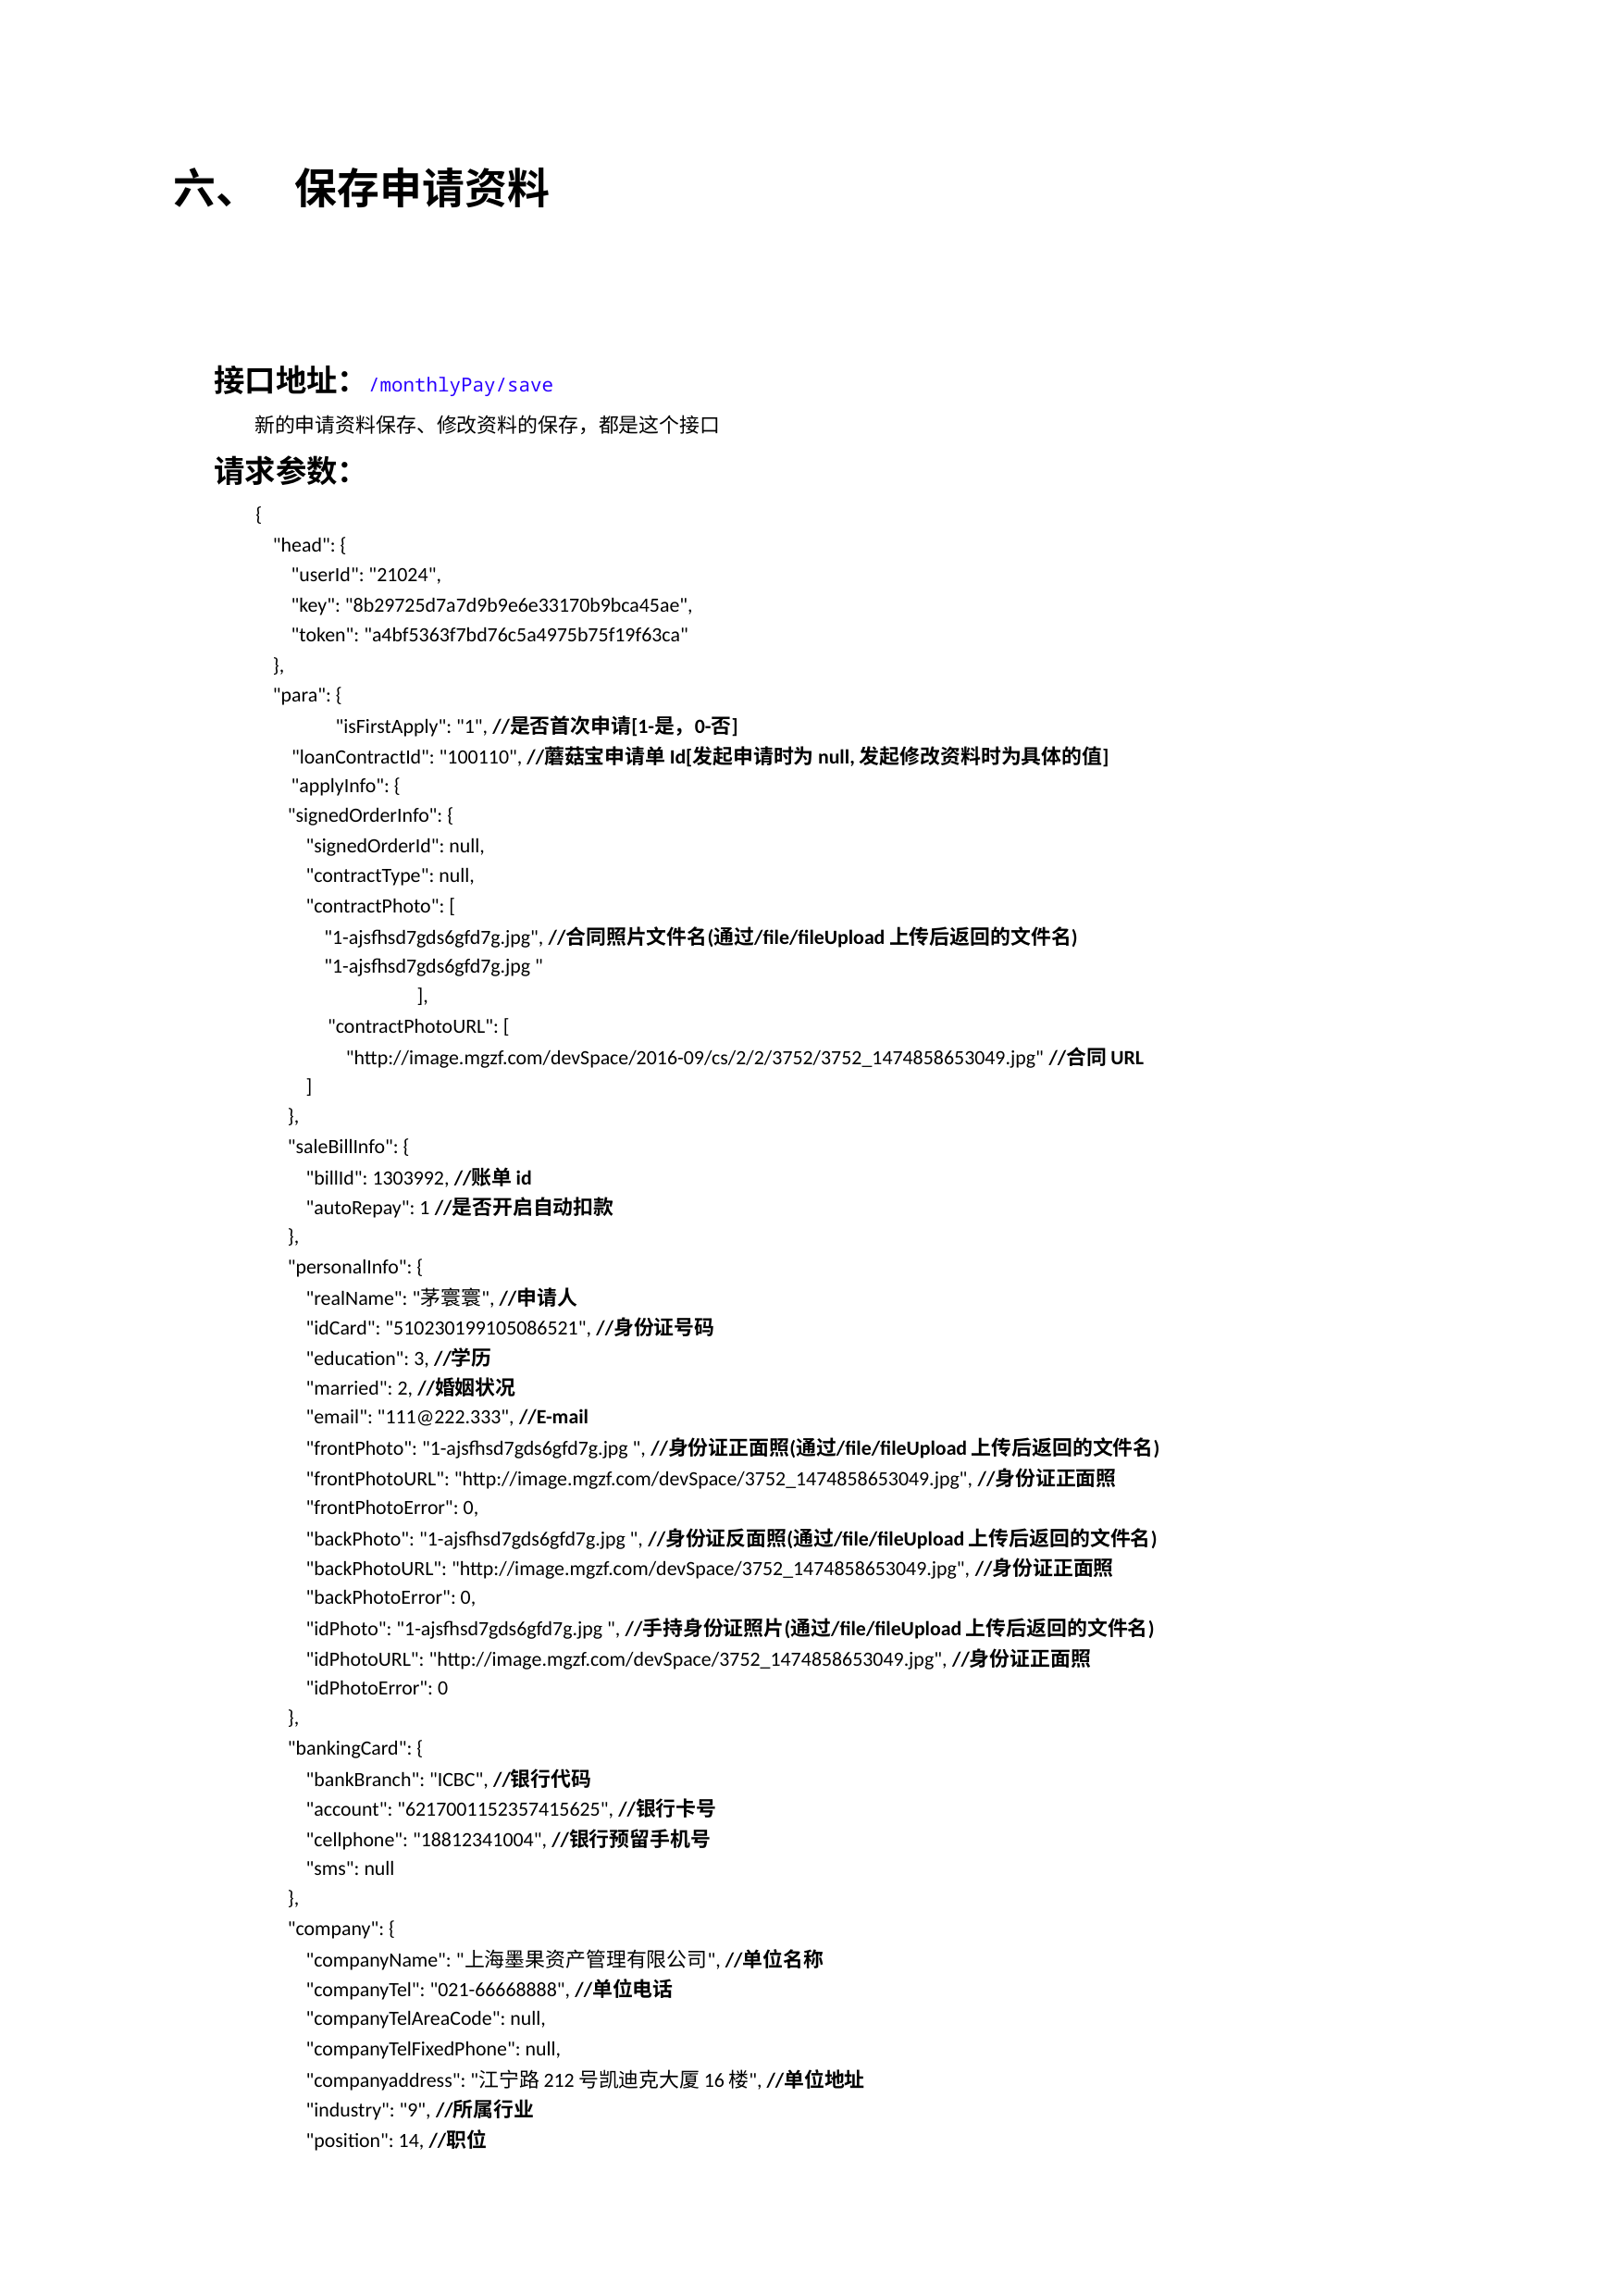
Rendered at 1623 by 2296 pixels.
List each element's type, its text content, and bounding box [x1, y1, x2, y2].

list "key": "8b29725d7a7d9b9e6e33170b9bca45ae", [214, 590, 1449, 619]
list "companyName": "上海墨果资产管理有限公司", //单位名称 [214, 1942, 1449, 1973]
list "backPhotoURL": "http://image.mgzf.com/devSpace/3752_1474858653049.jpg", //身份证正面照 [214, 1552, 1449, 1582]
list "saleBillInfo": { [214, 1131, 1449, 1160]
list "idPhotoError": 0 [214, 1672, 1449, 1702]
list "head": { [214, 529, 1449, 559]
list "token": "a4bf5363f7bd76c5a4975b75f19f63ca" [214, 619, 1449, 650]
list }, [214, 1221, 1449, 1251]
list "married": 2, //婚姻状况 [214, 1371, 1449, 1401]
list "companyTelFixedPhone": null, [214, 2033, 1449, 2063]
list "personalInfo": { [214, 1251, 1449, 1281]
list "isFirstApply": "1", //是否首次申请[1-是，0-否] [214, 710, 1449, 739]
list "frontPhotoError": 0, [214, 1492, 1449, 1521]
list "account": "6217001152357415625", //银行卡号 [214, 1793, 1449, 1822]
list "company": { [214, 1913, 1449, 1942]
list "billId": 1303992, //账单id [214, 1160, 1449, 1191]
list "bankingCard": { [214, 1732, 1449, 1762]
list "idCard": "510230199105086521", //身份证号码 [214, 1311, 1449, 1341]
list }, [214, 1882, 1449, 1913]
list "frontPhoto": "1-ajsfhsd7gds6gfd7g.jpg ", //身份证正面照(通过/file/fileUpload上传后返回的文件名) [214, 1432, 1449, 1461]
list }, [214, 1702, 1449, 1732]
list "signedOrderId": null, [214, 830, 1449, 860]
list }, [214, 1100, 1449, 1131]
list "bankBranch": "ICBC", //银行代码 [214, 1762, 1449, 1793]
list 请求参数： [214, 439, 1449, 499]
list "idPhotoURL": "http://image.mgzf.com/devSpace/3752_1474858653049.jpg", //身份证正面照 [214, 1642, 1449, 1672]
list "email": "111@222.333", //E-mail [214, 1401, 1449, 1432]
list "para": { [214, 679, 1449, 710]
list "backPhoto": "1-ajsfhsd7gds6gfd7g.jpg ", //身份证反面照(通过/file/fileUpload上传后返回的文件名) [214, 1521, 1449, 1552]
list "cellphone": "18812341004", //银行预留手机号 [214, 1822, 1449, 1853]
list "companyTel": "021-66668888", //单位电话 [214, 1973, 1449, 2003]
list "autoRepay": 1 //是否开启自动扣款 [214, 1191, 1449, 1221]
list "education": 3, //学历 [214, 1341, 1449, 1371]
list "userId": "21024", [214, 559, 1449, 590]
list "position": 14, //职位 [214, 2123, 1449, 2153]
list ], [214, 980, 1449, 1011]
list "companyaddress": "江宁路212号凯迪克大厦16楼", //单位地址 [214, 2063, 1449, 2093]
list "1-ajsfhsd7gds6gfd7g.jpg", //合同照片文件名(通过/file/fileUpload上传后返回的文件名) [214, 920, 1449, 950]
list "industry": "9", //所属行业 [214, 2093, 1449, 2123]
list "sms": null [214, 1853, 1449, 1882]
list "contractPhotoURL": [ [214, 1011, 1449, 1040]
list 接口地址：/monthlyPay/save [214, 349, 1449, 409]
list "backPhotoError": 0, [214, 1582, 1449, 1612]
list "loanContractId": "100110", //蘑菇宝申请单Id[发起申请时为null, 发起修改资料时为具体的值] [214, 739, 1449, 770]
list "applyInfo": { [214, 770, 1449, 800]
list 新的申请资料保存、修改资料的保存，都是这个接口 [214, 409, 1449, 439]
list "companyTelAreaCode": null, [214, 2003, 1449, 2033]
list }, [214, 650, 1449, 679]
list "1-ajsfhsd7gds6gfd7g.jpg " [214, 950, 1449, 980]
list "contractPhoto": [ [214, 890, 1449, 920]
list "signedOrderInfo": { [214, 800, 1449, 830]
list "contractType": null, [214, 860, 1449, 890]
list "frontPhotoURL": "http://image.mgzf.com/devSpace/3752_1474858653049.jpg", //身份证正面照 [214, 1461, 1449, 1492]
list "realName": "茅寰寰", //申请人 [214, 1281, 1449, 1311]
subtitle 保存申请资料 [173, 140, 1449, 230]
list "idPhoto": "1-ajsfhsd7gds6gfd7g.jpg ", //手持身份证照片(通过/file/fileUpload上传后返回的文件名) [214, 1612, 1449, 1642]
list "http://image.mgzf.com/devSpace/2016-09/cs/2/2/3752/3752_1474858653049.jpg" //合同URL [214, 1040, 1449, 1071]
list ] [214, 1071, 1449, 1100]
list { [214, 499, 1449, 529]
